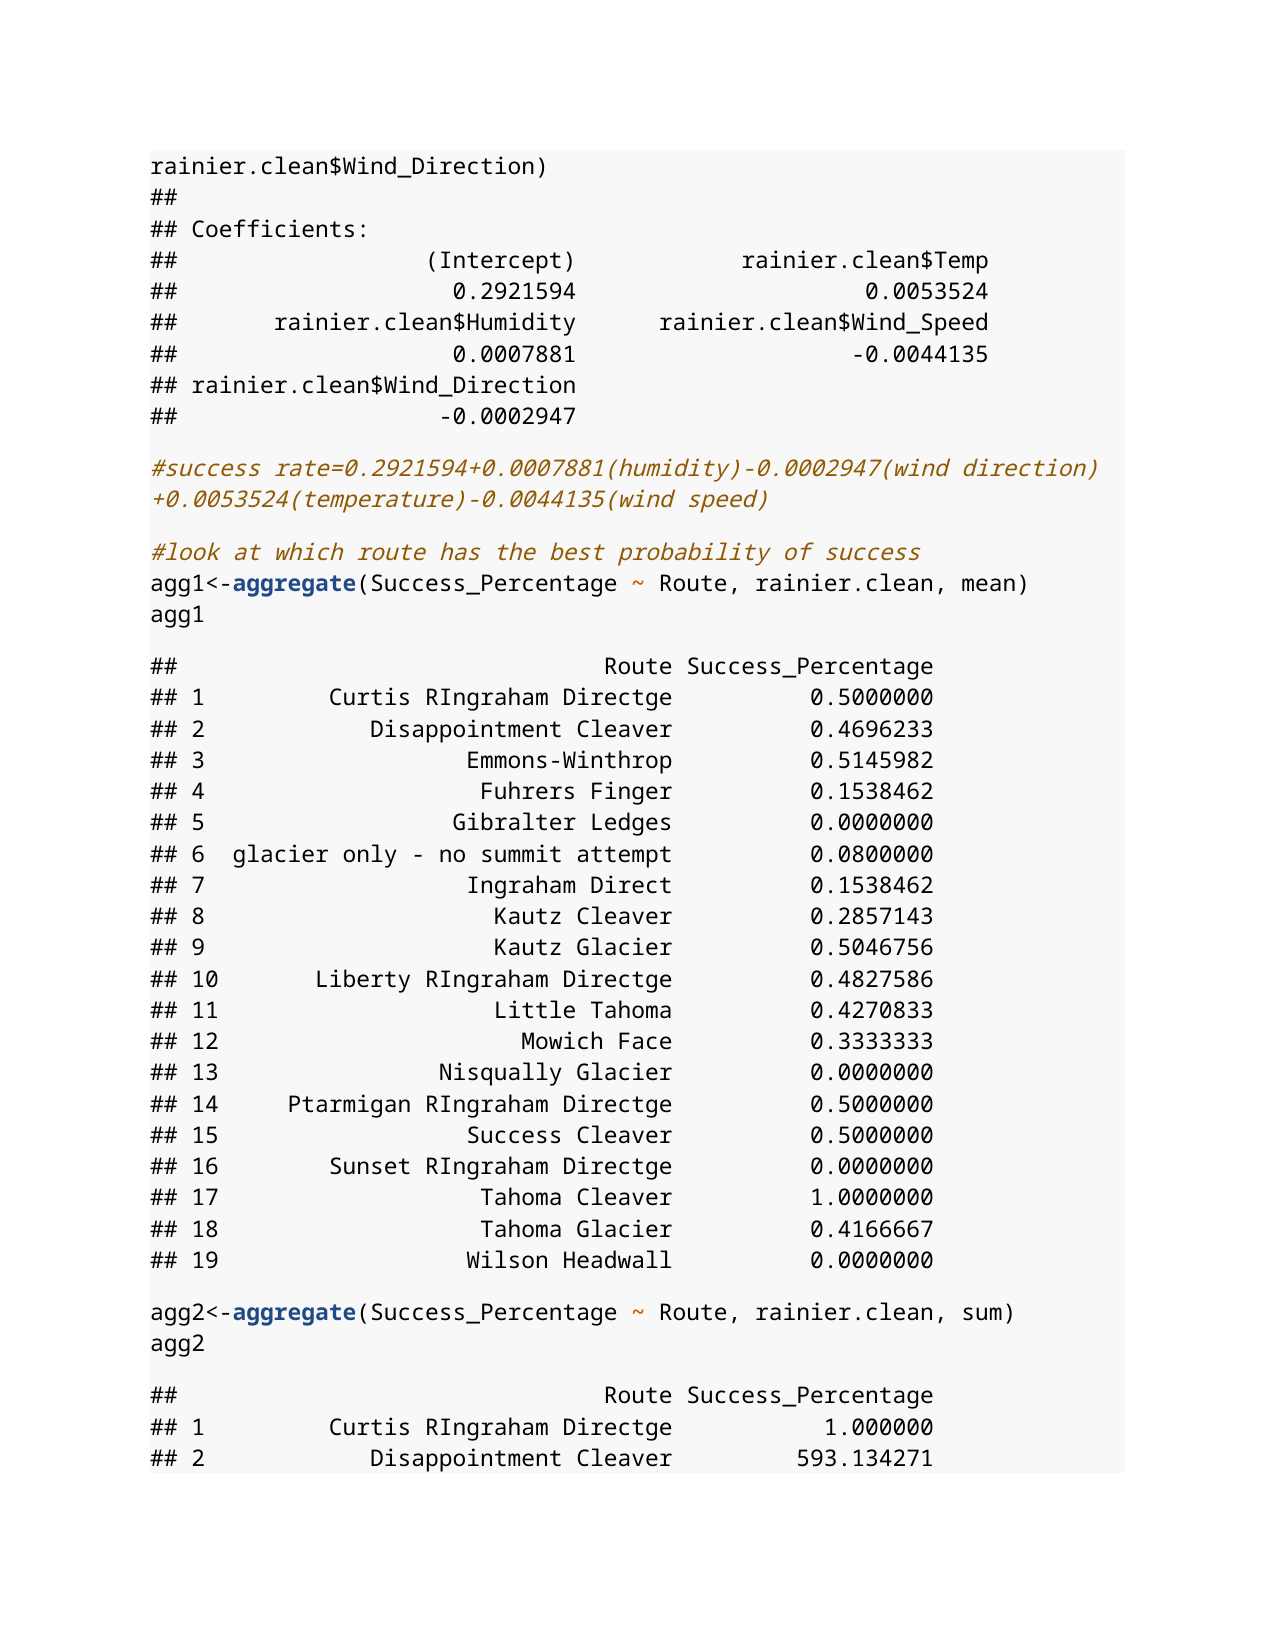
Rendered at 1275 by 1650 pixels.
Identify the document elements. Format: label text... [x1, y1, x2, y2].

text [150, 1379, 1125, 1473]
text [150, 150, 1125, 431]
text agg2<-aggregate(Success_Percentage ~ Route, rainier.clean, sum) agg2 [205, 1296, 1125, 1358]
text #look at which route has the best probability of success agg1<-aggregate(Success_Percentage ~ Route, rainier.clean, mean) agg1 [205, 535, 1125, 629]
text ## Route Success_Percentage ## 1 Curtis RIngraham Directge 0.5000000 ## 2 Disappointment Cleaver 0.4696233 ## 3 Emmons-Winthrop 0.5145982 ## 4 Fuhrers Finger 0.1538462 ## 5 Gibralter Ledges 0.0000000 ## 6 glacier only - no summit attempt 0.0800000 ## 7 Ingraham Direct 0.1538462 ## 8 Kautz Cleaver 0.2857143 ## 9 Kautz Glacier 0.5046756 ## 10 Liberty RIngraham Directge 0.4827586 ## 11 Little Tahoma 0.4270833 ## 12 Mowich Face 0.3333333 ## 13 Nisqually Glacier 0.0000000 ## 14 Ptarmigan RIngraham Directge 0.5000000 ## 15 Success Cleaver 0.5000000 ## 16 Sunset RIngraham Directge 0.0000000 ## 17 Tahoma Cleaver 1.0000000 ## 18 Tahoma Glacier 0.4166667 ## 19 Wilson Headwall 0.0000000 [150, 650, 1125, 1275]
text #success rate=0.2921594+0.0007881(humidity)-0.0002947(wind direction)+0.0053524(temperature)-0.0044135(wind speed) [769, 452, 1125, 514]
